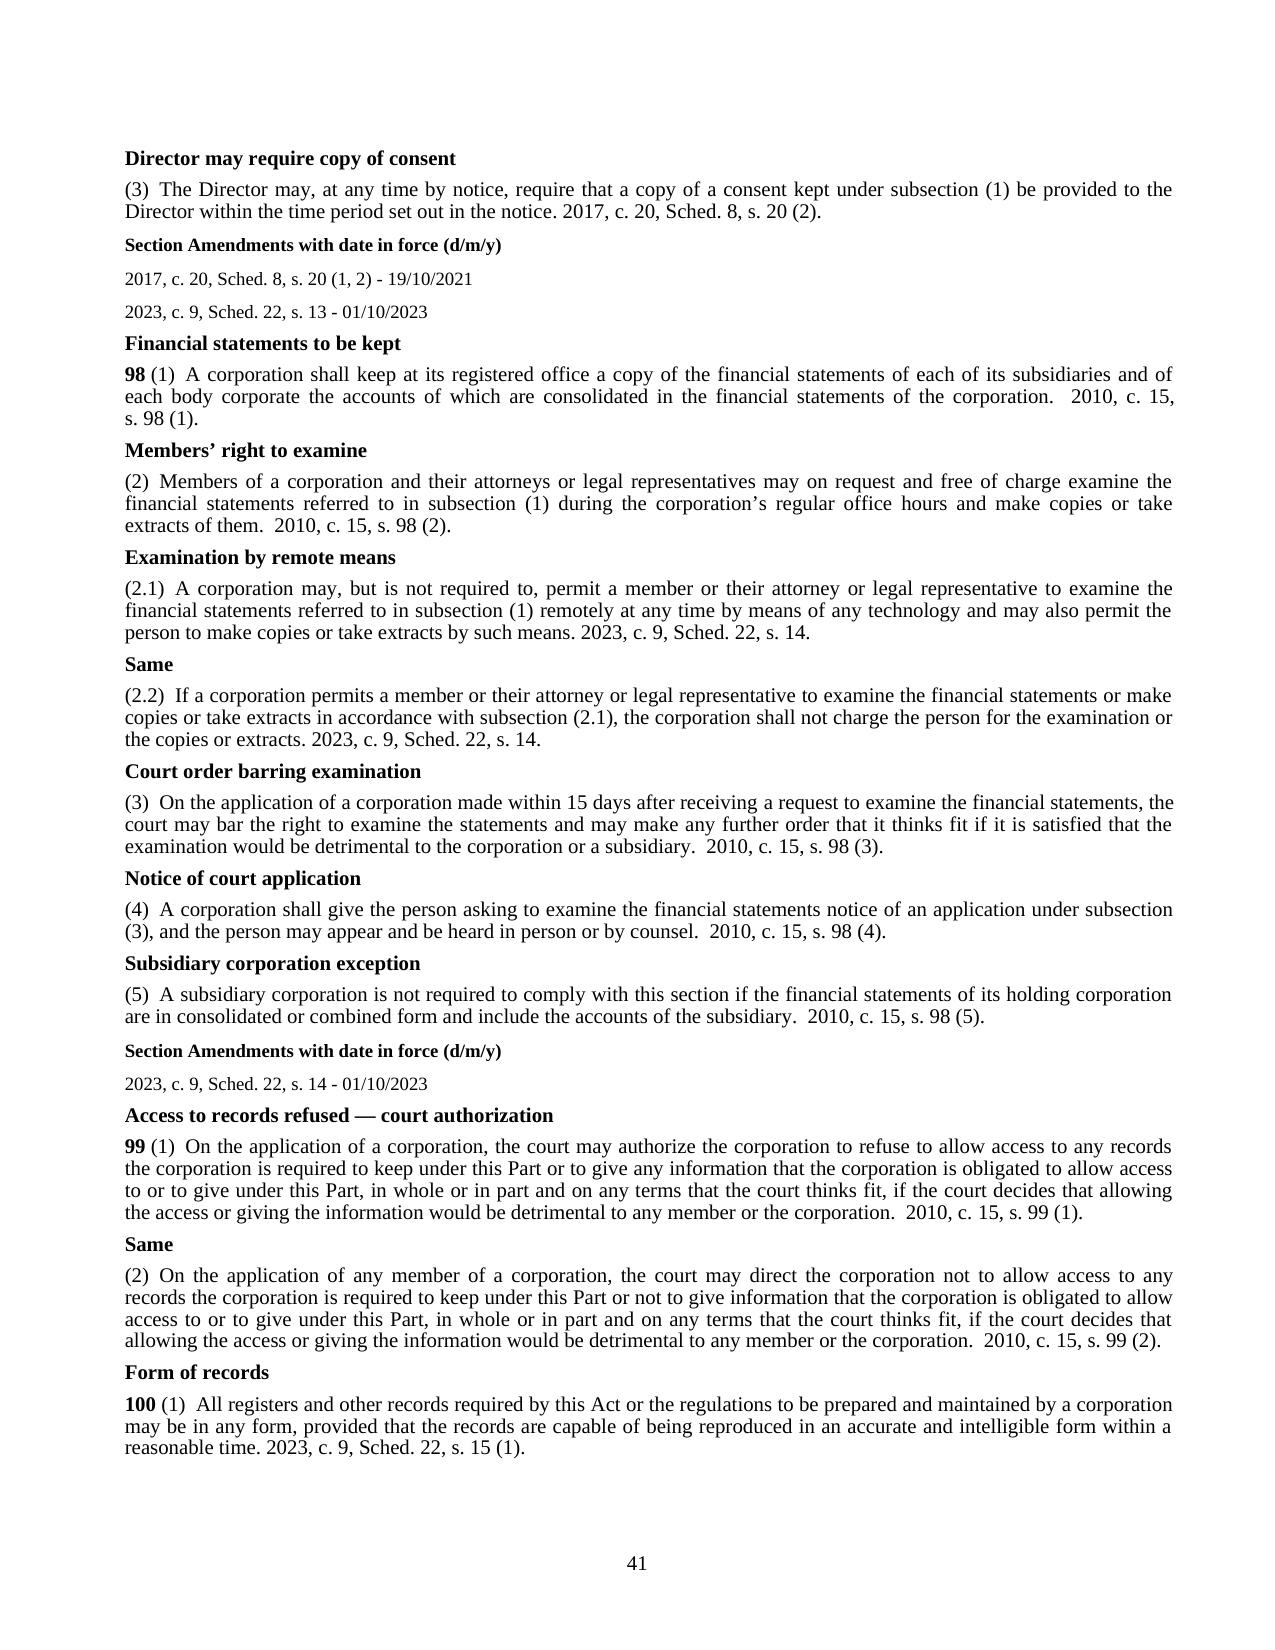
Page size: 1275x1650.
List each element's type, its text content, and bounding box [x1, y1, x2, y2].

text 2023, c. 9, Sched. 22, s. 13 - 01/10/2023 [124, 301, 1174, 323]
text (3) The Director may, at any time by notice, require that a copy of a consent kept under subsection (1) be provided to the Director within the time period set out in the notice. 2017, c. 20, Sched. 8, s. 20 (2). [124, 179, 1174, 223]
text (2.2) If a corporation permits a member or their attorney or legal representative to examine the financial statements or make copies or take extracts in accordance with subsection (2.1), the corporation shall not charge the person for the examination or the copies or extracts. 2023, c. 9, Sched. 22, s. 14. [124, 685, 1174, 751]
text (5) A subsidiary corporation is not required to comply with this section if the financial statements of its holding corporation are in consolidated or combined form and include the accounts of the subsidiary. 2010, c. 15, s. 98 (5). [124, 984, 1174, 1028]
text Section Amendments with date in force (d/m/y) [124, 1039, 1174, 1061]
text Form of records [124, 1365, 1174, 1383]
text Members’ right to examine [124, 442, 1174, 461]
text Subsidiary corporation exception [124, 955, 1174, 974]
text (2) Members of a corporation and their attorneys or legal representatives may on request and free of charge examine the financial statements referred to in subsection (1) during the corporation’s regular office hours and make copies or take extracts of them. 2010, c. 15, s. 98 (2). [124, 471, 1174, 537]
text (4) A corporation shall give the person asking to examine the financial statements notice of an application under subsection (3), and the person may appear and be heard in person or by counsel. 2010, c. 15, s. 98 (4). [124, 899, 1174, 943]
text 99 (1) On the application of a corporation, the court may authorize the corporation to refuse to allow access to any records the corporation is required to keep under this Part or to give any information that the corporation is obligated to allow access to or to give under this Part, in whole or in part and on any terms that the court thinks fit, if the court decides that allowing the access or giving the information would be detrimental to any member or the corporation. 2010, c. 15, s. 99 (1). [124, 1136, 1174, 1223]
text Same [124, 656, 1174, 675]
text Notice of court application [124, 870, 1174, 889]
text 2023, c. 9, Sched. 22, s. 14 - 01/10/2023 [124, 1073, 1174, 1095]
text Same [124, 1236, 1174, 1255]
text Examination by remote means [124, 549, 1174, 568]
text Director may require copy of consent [124, 150, 1174, 169]
text Section Amendments with date in force (d/m/y) [124, 234, 1174, 256]
text (2) On the application of any member of a corporation, the court may direct the corporation not to allow access to any records the corporation is required to keep under this Part or not to give information that the corporation is obligated to allow access to or to give under this Part, in whole or in part and on any terms that the court thinks fit, if the court decides that allowing the access or giving the information would be detrimental to any member or the corporation. 2010, c. 15, s. 99 (2). [124, 1265, 1174, 1352]
text Court order barring examination [124, 763, 1174, 782]
text 2017, c. 20, Sched. 8, s. 20 (1, 2) - 19/10/2021 [124, 268, 1174, 289]
text 98 (1) A corporation shall keep at its registered office a copy of the financial statements of each of its subsidiaries and of each body corporate the accounts of which are consolidated in the financial statements of the corporation. 2010, c. 15, s. 98 (1). [124, 364, 1174, 430]
text (3) On the application of a corporation made within 15 days after receiving a request to examine the financial statements, the court may bar the right to examine the statements and may make any further order that it thinks fit if it is satisfied that the examination would be detrimental to the corporation or a subsidiary. 2010, c. 15, s. 98 (3). [124, 792, 1174, 858]
text Access to records refused — court authorization [124, 1107, 1174, 1126]
text Financial statements to be kept [124, 335, 1174, 354]
text 100 (1) All registers and other records required by this Act or the regulations to be prepared and maintained by a corporation may be in any form, provided that the records are capable of being reproduced in an accurate and intelligible form within a reasonable time. 2023, c. 9, Sched. 22, s. 15 (1). [124, 1394, 1174, 1459]
text (2.1) A corporation may, but is not required to, permit a member or their attorney or legal representative to examine the financial statements referred to in subsection (1) remotely at any time by means of any technology and may also permit the person to make copies or take extracts by such means. 2023, c. 9, Sched. 22, s. 14. [124, 578, 1174, 644]
